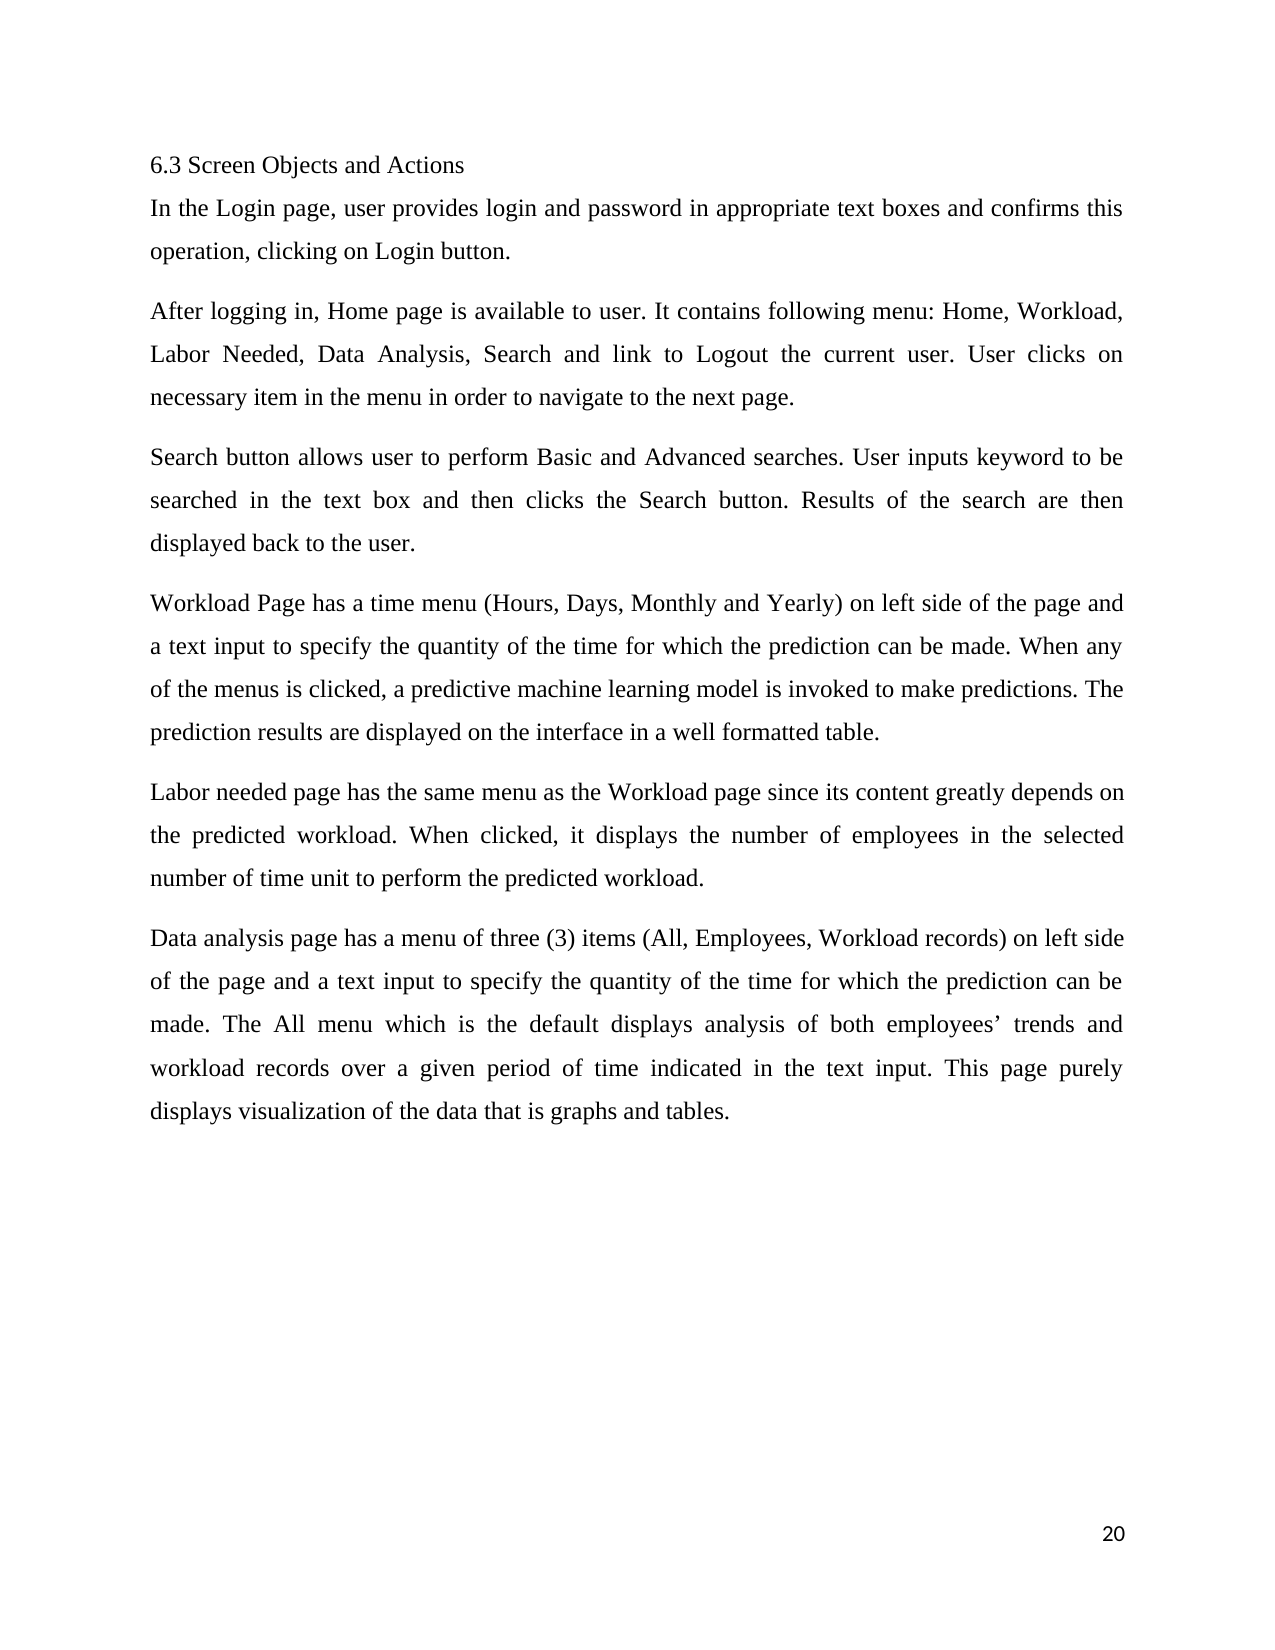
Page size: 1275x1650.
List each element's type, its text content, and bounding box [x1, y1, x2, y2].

text Labor needed page has the same menu as the Workload page since its content greatly depends on the predicted workload. When clicked, it displays the number of employees in the selected number of time unit to perform the predicted workload. [150, 777, 1125, 892]
text Workload Page has a time menu (Hours, Days, Monthly and Yearly) on left side of the page and a text input to specify the quantity of the time for which the prediction can be made. When any of the menus is clicked, a predictive machine learning model is invoked to make predictions. The prediction results are displayed on the interface in a well formatted table. [150, 588, 1125, 746]
text After logging in, Home page is available to user. It contains following menu: Home, Workload, Labor Needed, Data Analysis, Search and link to Logout the current user. User clicks on necessary item in the menu in order to navigate to the next page. [150, 296, 1125, 411]
text In the Login page, user provides login and password in appropriate text boxes and confirms this operation, clicking on Login button. [150, 193, 1125, 265]
text Data analysis page has a menu of three (3) items (All, Employees, Workload records) on left side of the page and a text input to specify the quantity of the time for which the prediction can be made. The All menu which is the default displays analysis of both employees’ trends and workload records over a given period of time indicated in the text input. This page purely displays visualization of the data that is graphs and tables. [150, 923, 1125, 1124]
text Search button allows user to perform Basic and Advanced searches. User inputs keyword to be searched in the text box and then clicks the Search button. Results of the search are then displayed back to the user. [150, 442, 1125, 557]
subtitle 6.3 Screen Objects and Actions [150, 150, 1125, 179]
